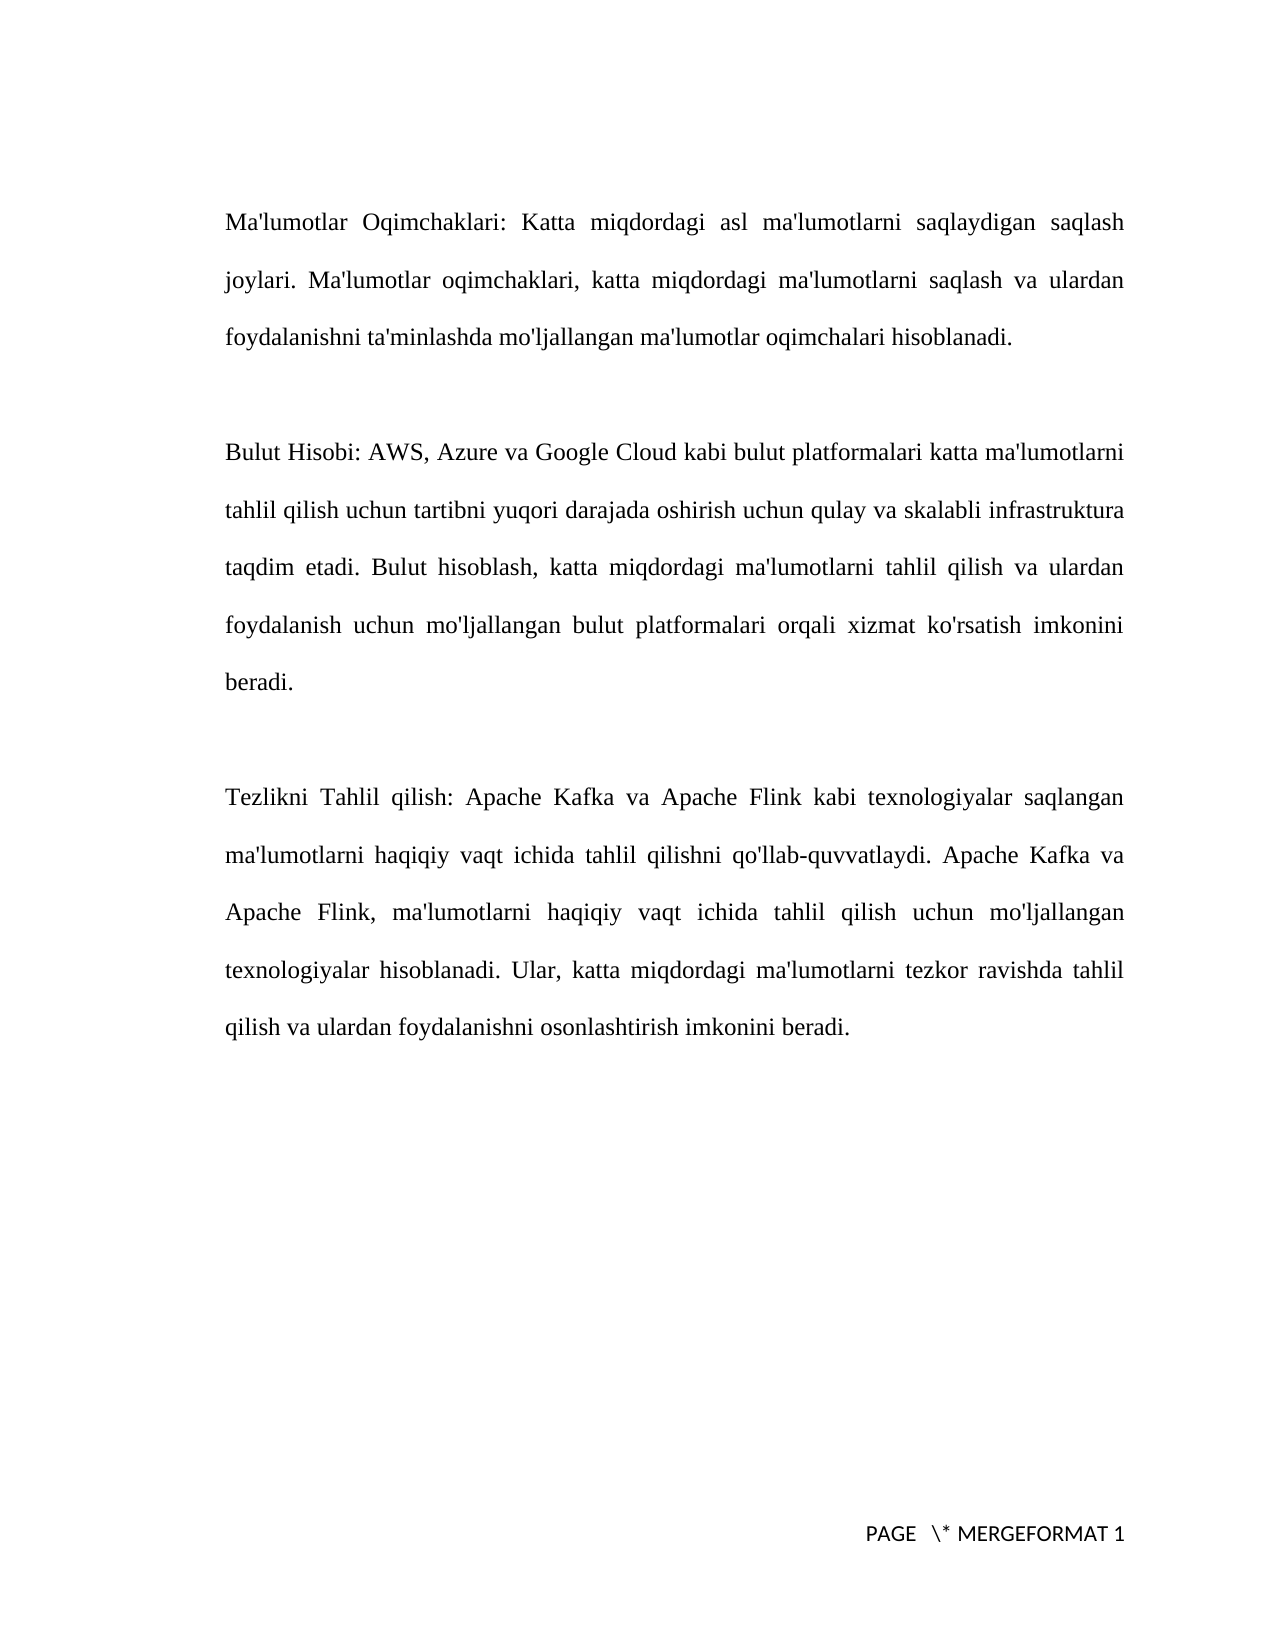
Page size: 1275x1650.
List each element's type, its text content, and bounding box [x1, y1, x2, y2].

text Bulut Hisobi: AWS, Azure va Google Cloud kabi bulut platformalari katta ma'lumotlarni tahlil qilish uchun tartibni yuqori darajada oshirish uchun qulay va skalabli infrastruktura taqdim etadi. Bulut hisoblash, katta miqdordagi ma'lumotlarni tahlil qilish va ulardan foydalanish uchun mo'ljallangan bulut platformalari orqali xizmat ko'rsatish imkonini beradi. [225, 437, 1125, 696]
text Tezlikni Tahlil qilish: Apache Kafka va Apache Flink kabi texnologiyalar saqlangan ma'lumotlarni haqiqiy vaqt ichida tahlil qilishni qo'llab-quvvatlaydi. Apache Kafka va Apache Flink, ma'lumotlarni haqiqiy vaqt ichida tahlil qilish uchun mo'ljallangan texnologiyalar hisoblanadi. Ular, katta miqdordagi ma'lumotlarni tezkor ravishda tahlil qilish va ulardan foydalanishni osonlashtirish imkonini beradi. [225, 782, 1125, 1041]
text Ma'lumotlar Oqimchaklari: Katta miqdordagi asl ma'lumotlarni saqlaydigan saqlash joylari. Ma'lumotlar oqimchaklari, katta miqdordagi ma'lumotlarni saqlash va ulardan foydalanishni ta'minlashda mo'ljallangan ma'lumotlar oqimchalari hisoblanadi. [225, 207, 1125, 351]
